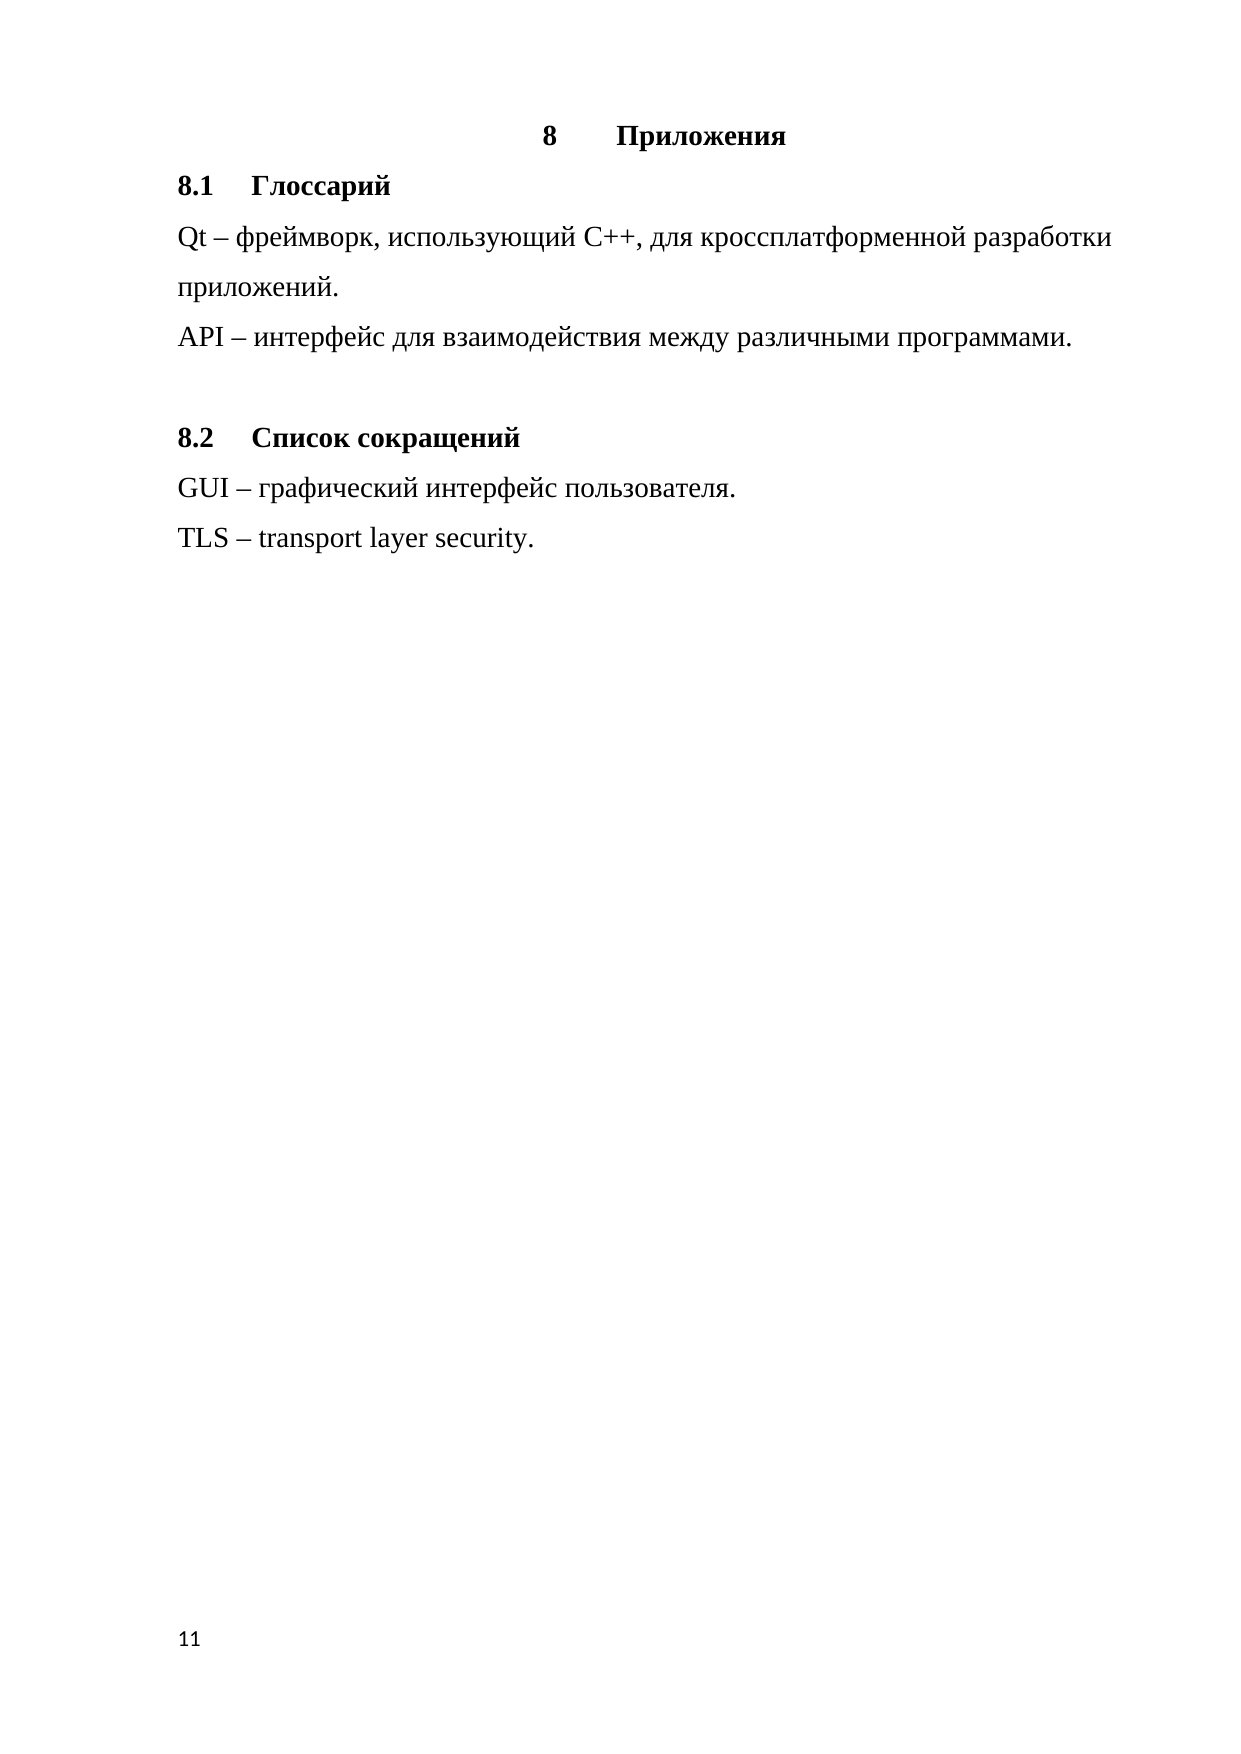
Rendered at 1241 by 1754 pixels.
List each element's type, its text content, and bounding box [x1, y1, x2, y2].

subtitle Приложения [177, 118, 1152, 152]
subtitle Список сокращений [177, 420, 1152, 453]
text GUI – графический интерфейс пользователя. [177, 470, 1152, 504]
text Qt – фреймворк, использующий C++, для кроссплатформенной разработки приложений. [177, 219, 1152, 303]
text TLS – transport layer security. [177, 521, 1152, 554]
text API – интерфейс для взаимодействия между различными программами. [177, 319, 1152, 353]
subtitle Глоссарий [177, 168, 1152, 202]
